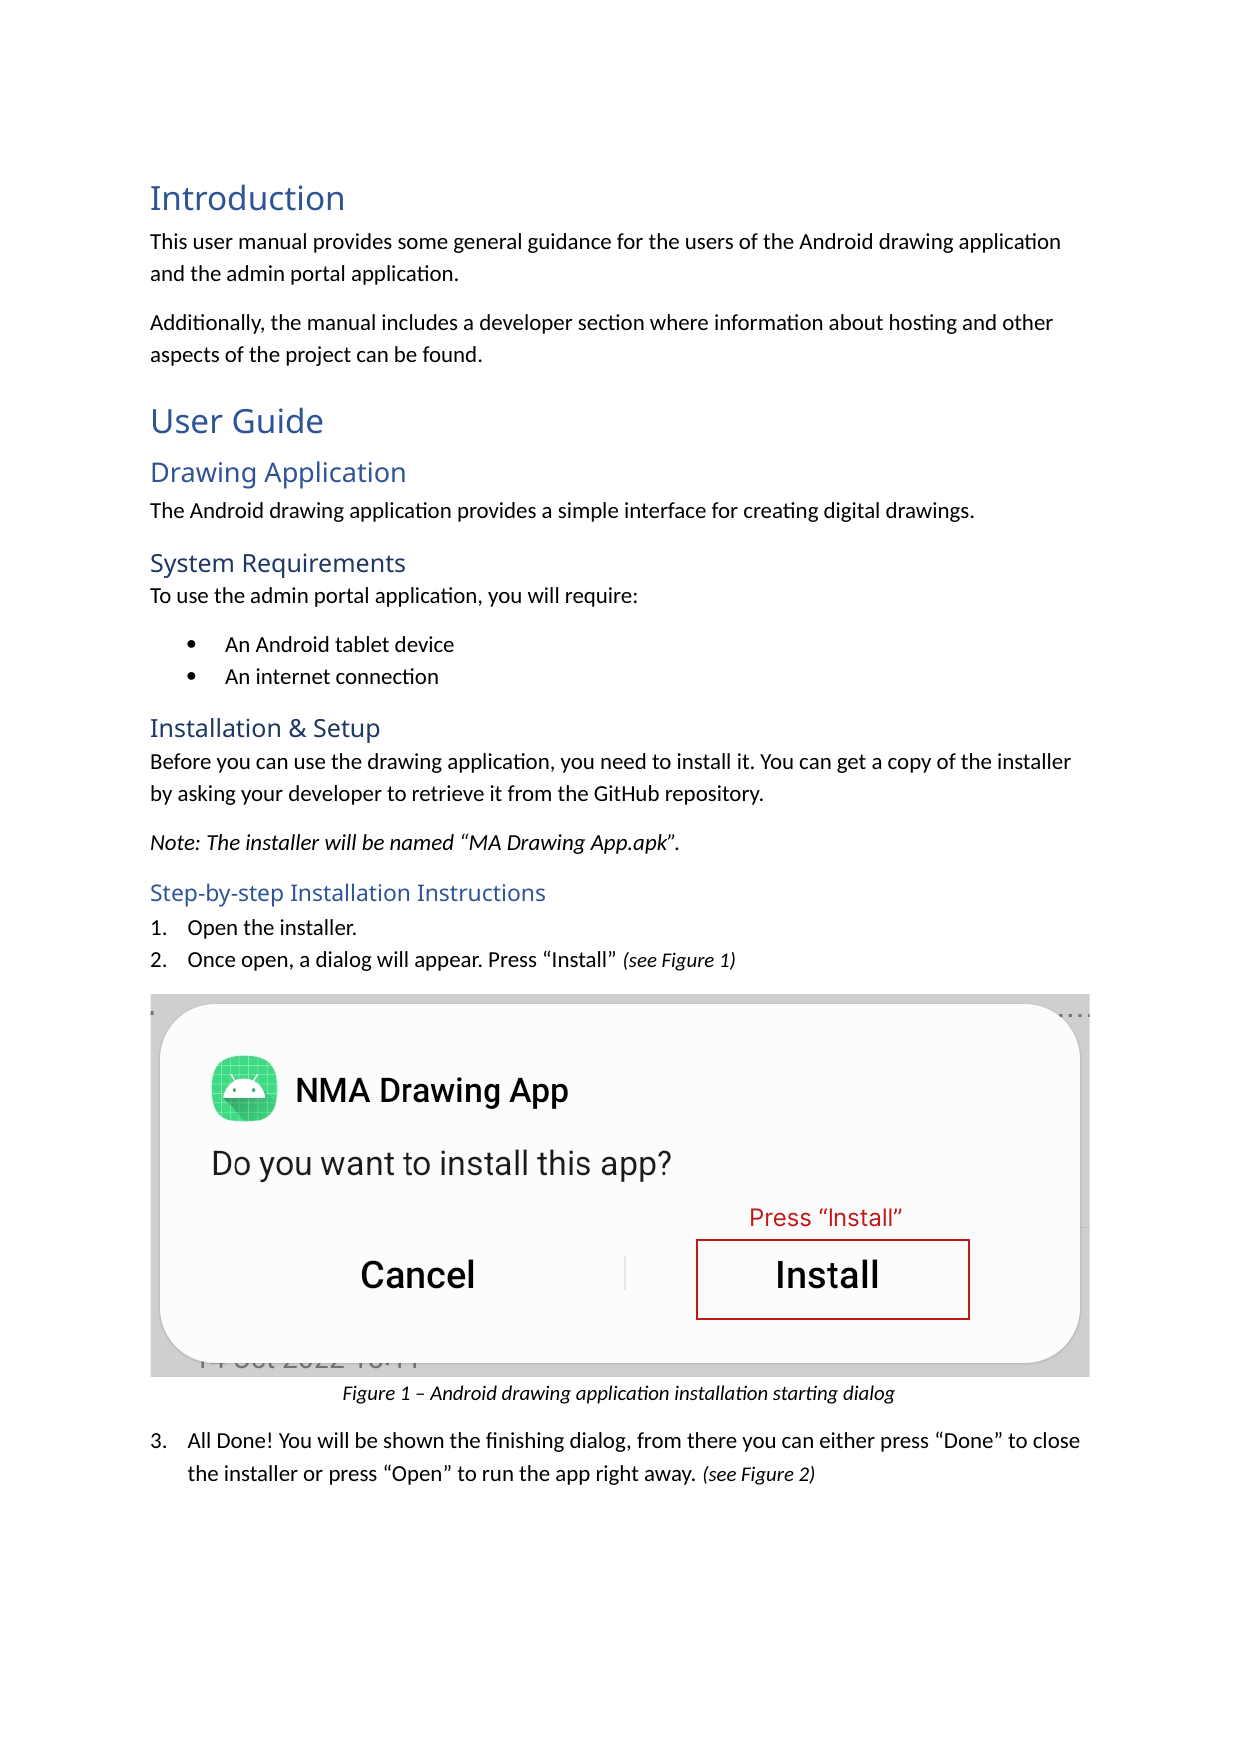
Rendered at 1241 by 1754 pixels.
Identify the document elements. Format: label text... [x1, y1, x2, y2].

text The Android drawing application provides a simple interface for creating digital drawings. [150, 496, 1090, 524]
text To use the admin portal application, you will require: [150, 581, 1090, 609]
list Once open, a dialog will appear. Press “Install” (see Figure 1) [150, 945, 1090, 973]
subtitle Installation & Setup [150, 711, 1090, 745]
subtitle User Guide [150, 398, 1090, 443]
text This user manual provides some general guidance for the users of the Android drawing application and the admin portal application. [150, 227, 1090, 287]
subtitle Step-by-step Installation Instructions [150, 877, 1090, 908]
list Open the installer. [150, 913, 1090, 941]
list An internet connection [187, 662, 1090, 690]
text Before you can use the drawing application, you need to install it. You can get a copy of the installer by asking your developer to retrieve it from the GitHub repository. [150, 747, 1090, 807]
text Figure 1 – Android drawing application installation starting dialog [150, 1377, 1090, 1406]
subtitle Introduction [150, 175, 1090, 220]
list All Done! You will be shown the finishing dialog, from there you can either press “Done” to close the installer or press “Open” to run the app right away. (see Figure 2) [150, 1426, 1090, 1487]
text Additionally, the manual includes a developer section where information about hosting and other aspects of the project can be found. [150, 308, 1090, 368]
subtitle System Requirements [150, 545, 1090, 579]
list An Android tablet device [187, 630, 1090, 658]
subtitle Drawing Application [150, 454, 1090, 491]
picture [150, 994, 1090, 1377]
text Note: The installer will be named “MA Drawing App.apk”. [150, 828, 1090, 856]
